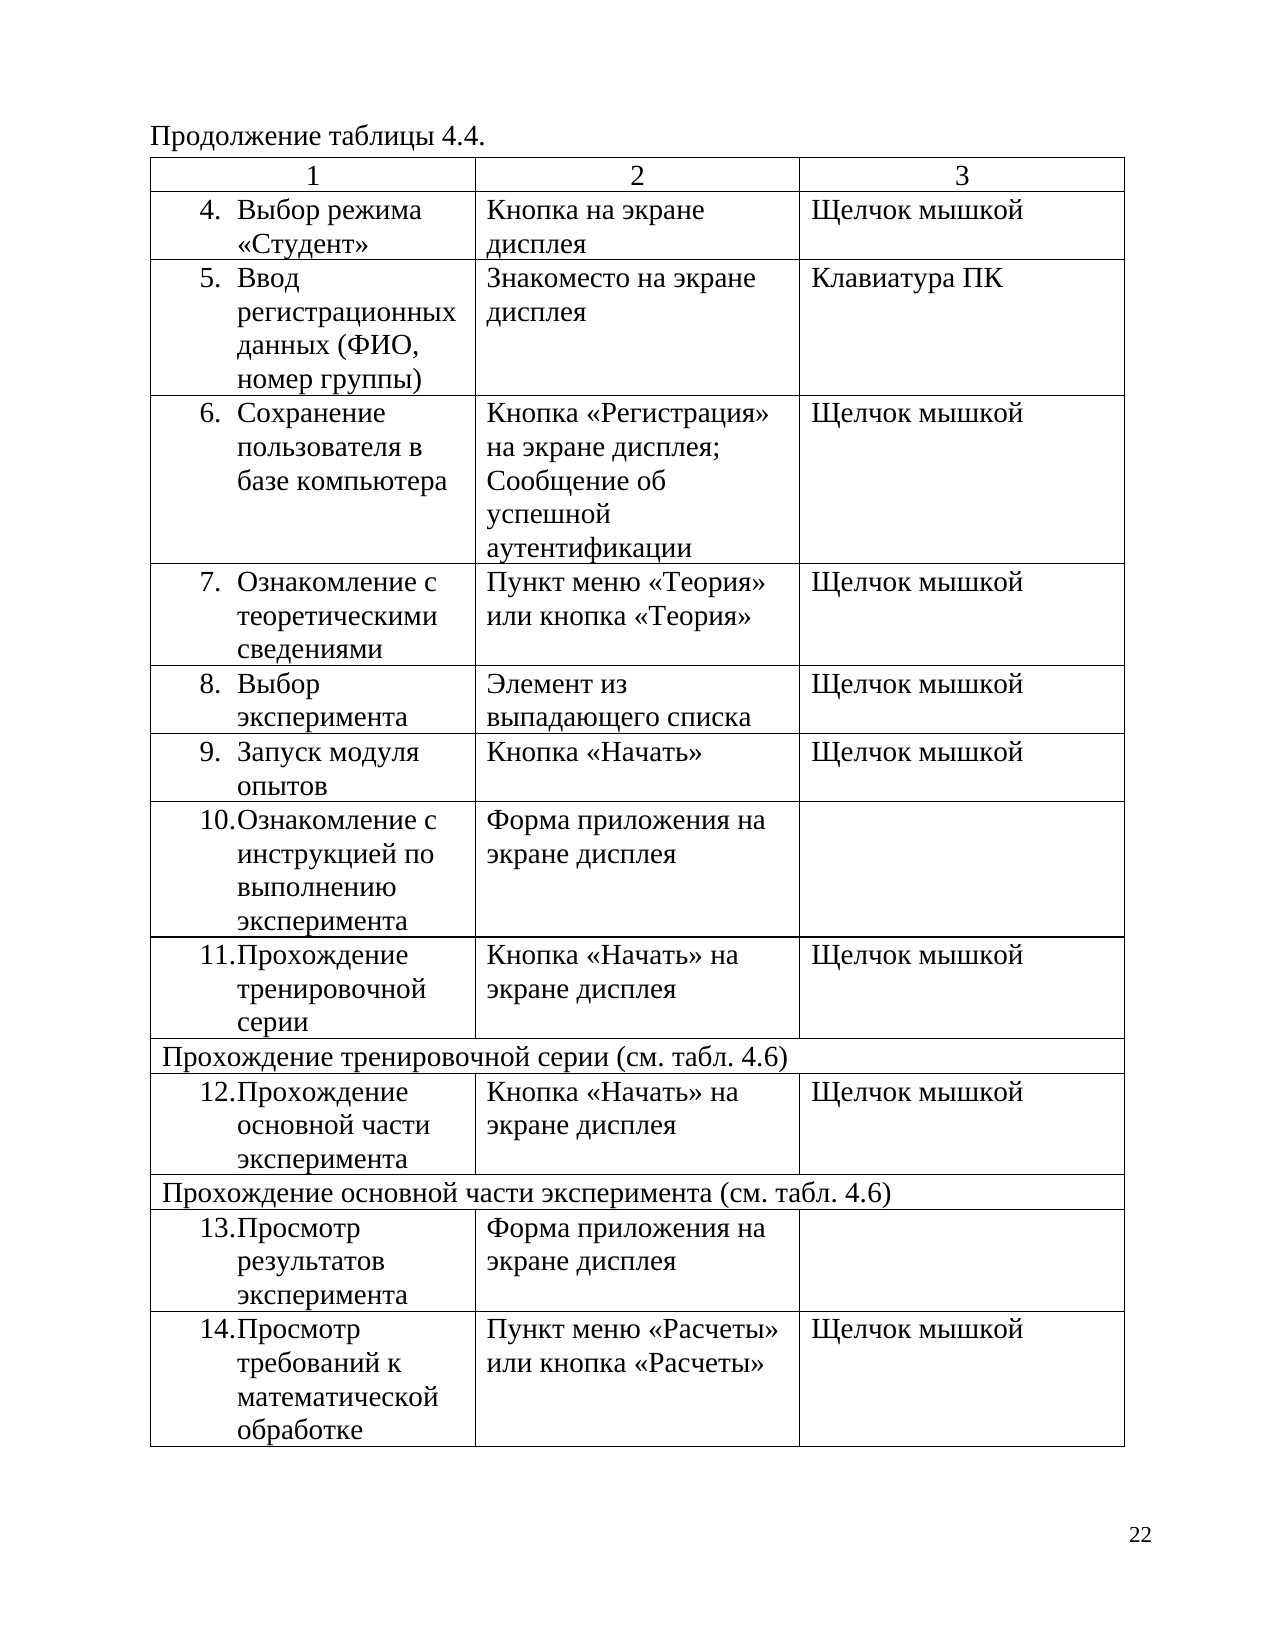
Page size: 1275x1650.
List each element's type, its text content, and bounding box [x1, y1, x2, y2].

table_cell Клавиатура ПК [800, 260, 1124, 394]
table_cell Сохранение пользователя в базе компьютера [151, 396, 475, 563]
table_cell [800, 1210, 1124, 1311]
table_cell Просмотр требований к математической обработке [151, 1312, 475, 1446]
table_cell Пункт меню «Расчеты» или кнопка «Расчеты» [476, 1312, 799, 1446]
table_cell Прохождение основной части эксперимента (см. табл. 4.6) [151, 1175, 1124, 1209]
table_cell Щелчок мышкой [800, 666, 1124, 733]
table_cell [800, 802, 1124, 936]
table_cell Кнопка «Начать» на экране дисплея [476, 1074, 799, 1174]
table_cell Кнопка «Начать» [476, 734, 799, 801]
table_cell Форма приложения на экране дисплея [476, 1210, 799, 1311]
table_cell Запуск модуля опытов [151, 734, 475, 801]
table_cell Щелчок мышкой [800, 938, 1124, 1038]
table_cell Форма приложения на экране дисплея [476, 802, 799, 936]
table_cell Щелчок мышкой [800, 564, 1124, 665]
table_cell Ознакомление с теоретическими сведениями [151, 564, 475, 665]
table_cell Кнопка на экране дисплея [476, 192, 799, 259]
table_cell Щелчок мышкой [800, 192, 1124, 259]
table_cell Ввод регистрационных данных (ФИО, номер группы) [151, 260, 475, 394]
table_header 2 [476, 158, 799, 191]
table_cell Прохождение основной части эксперимента [151, 1074, 475, 1174]
table_cell Выбор режима «Студент» [151, 192, 475, 259]
text Продолжение таблицы 4.4. [150, 118, 1152, 152]
table_cell Щелчок мышкой [800, 734, 1124, 801]
table_cell Щелчок мышкой [800, 396, 1124, 563]
table_cell Пункт меню «Теория» или кнопка «Теория» [476, 564, 799, 665]
table_cell Просмотр результатов эксперимента [151, 1210, 475, 1311]
table_cell Прохождение тренировочной серии [151, 938, 475, 1038]
table_header 3 [800, 158, 1124, 191]
table_cell Кнопка «Регистрация» на экране дисплея; Сообщение об успешной аутентификации [476, 396, 799, 563]
table_cell Ознакомление с инструкцией по выполнению эксперимента [151, 802, 475, 936]
table_cell Щелчок мышкой [800, 1074, 1124, 1174]
table_cell Щелчок мышкой [800, 1312, 1124, 1446]
table_cell Знакоместо на экране дисплея [476, 260, 799, 394]
table_cell Элемент из выпадающего списка [476, 666, 799, 733]
table_cell Кнопка «Начать» на экране дисплея [476, 938, 799, 1038]
table_cell Выбор эксперимента [151, 666, 475, 733]
table_cell Прохождение тренировочной серии (см. табл. 4.6) [151, 1039, 1124, 1073]
table_header 1 [151, 158, 475, 191]
